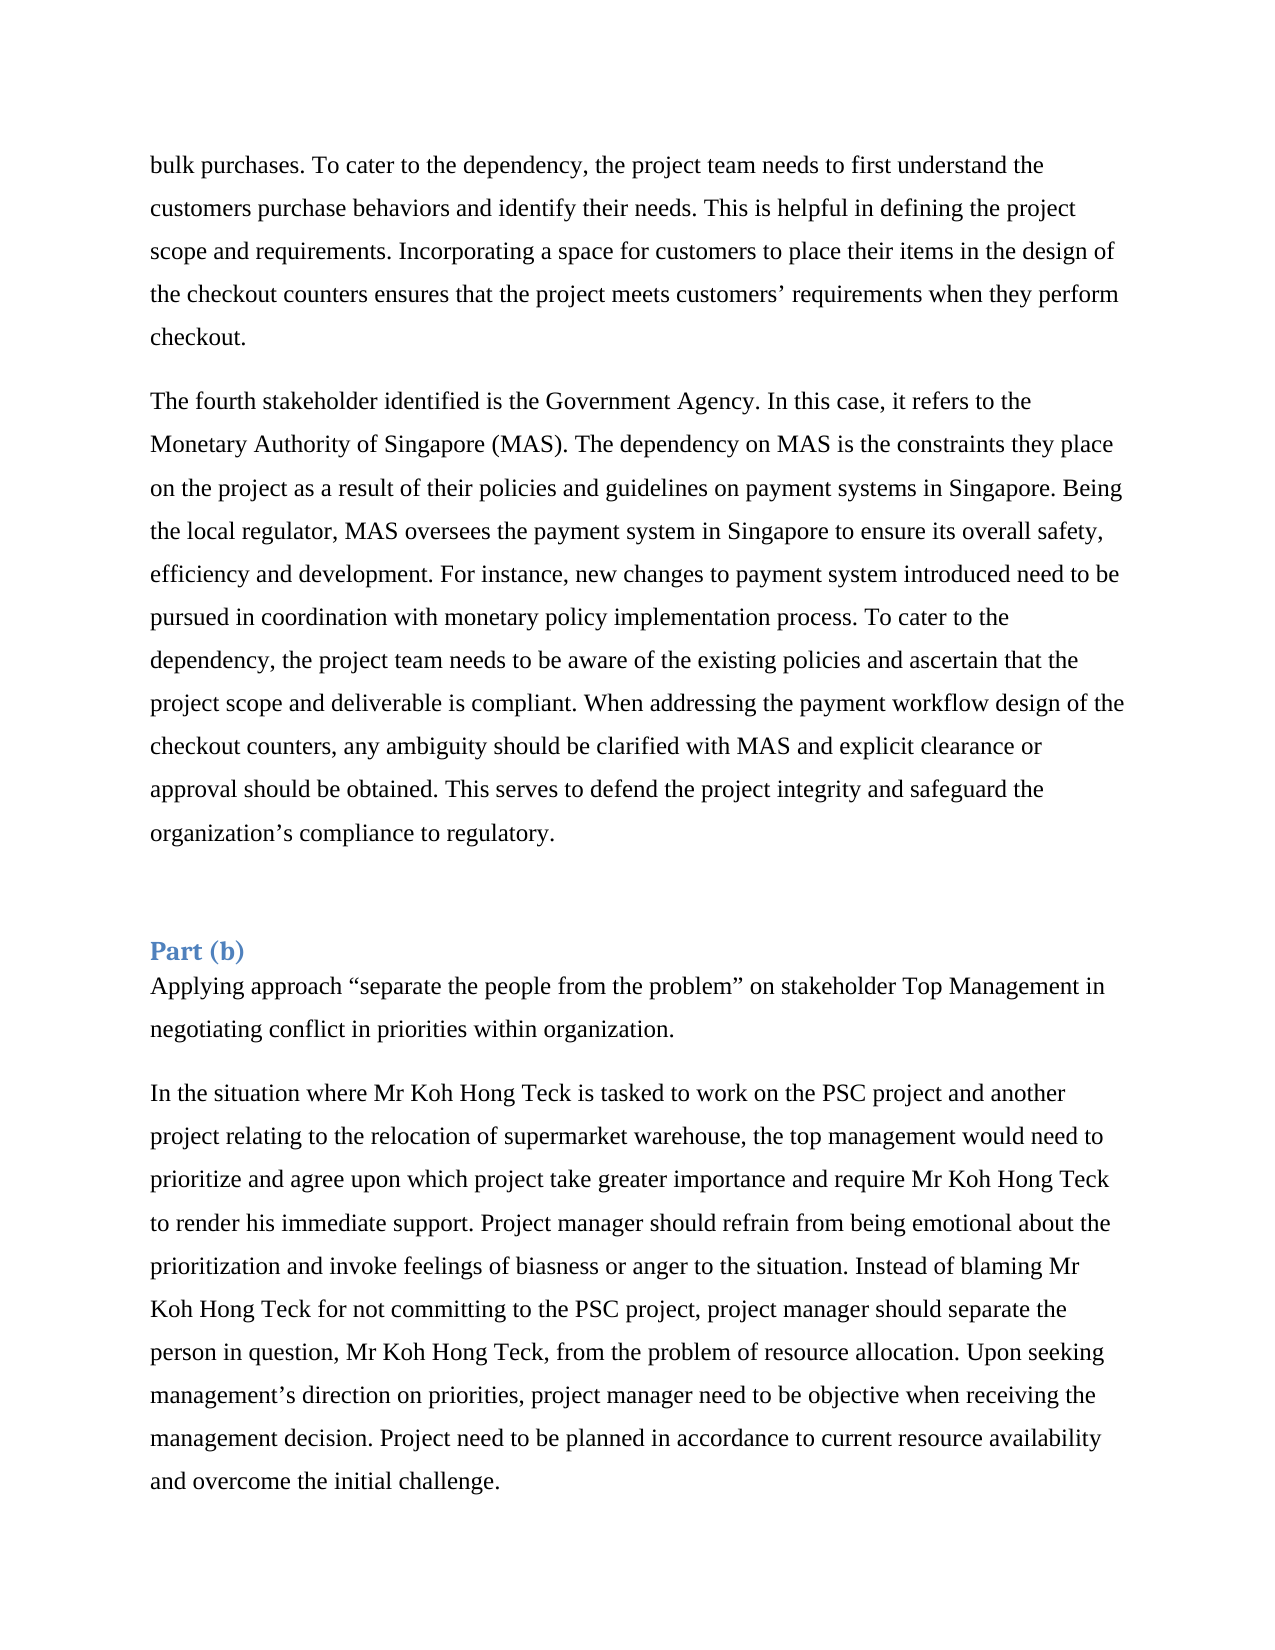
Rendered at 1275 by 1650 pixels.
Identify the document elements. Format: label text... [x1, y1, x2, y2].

text The fourth stakeholder identified is the Government Agency. In this case, it refers to the Monetary Authority of Singapore (MAS). The dependency on MAS is the constraints they place on the project as a result of their policies and guidelines on payment systems in Singapore. Being the local regulator, MAS oversees the payment system in Singapore to ensure its overall safety, efficiency and development. For instance, new changes to payment system introduced need to be pursued in coordination with monetary policy implementation process. To cater to the dependency, the project team needs to be aware of the existing policies and ascertain that the project scope and deliverable is compliant. When addressing the payment workflow design of the checkout counters, any ambiguity should be clarified with MAS and explicit clearance or approval should be obtained. This serves to defend the project integrity and safeguard the organization’s compliance to regulatory. [150, 386, 1125, 846]
text Applying approach “separate the people from the problem” on stakeholder Top Management in negotiating conflict in priorities within organization. [150, 971, 1125, 1043]
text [150, 150, 1125, 351]
subtitle Part (b) [150, 936, 1125, 967]
text In the situation where Mr Koh Hong Teck is tasked to work on the PSC project and another project relating to the relocation of supermarket warehouse, the top management would need to prioritize and agree upon which project take greater importance and require Mr Koh Hong Teck to render his immediate support. Project manager should refrain from being emotional about the prioritization and invoke feelings of biasness or anger to the situation. Instead of blaming Mr Koh Hong Teck for not committing to the PSC project, project manager should separate the person in question, Mr Koh Hong Teck, from the problem of resource allocation. Upon seeking management’s direction on priorities, project manager need to be objective when receiving the management decision. Project need to be planned in accordance to current resource availability and overcome the initial challenge. [150, 1078, 1125, 1495]
